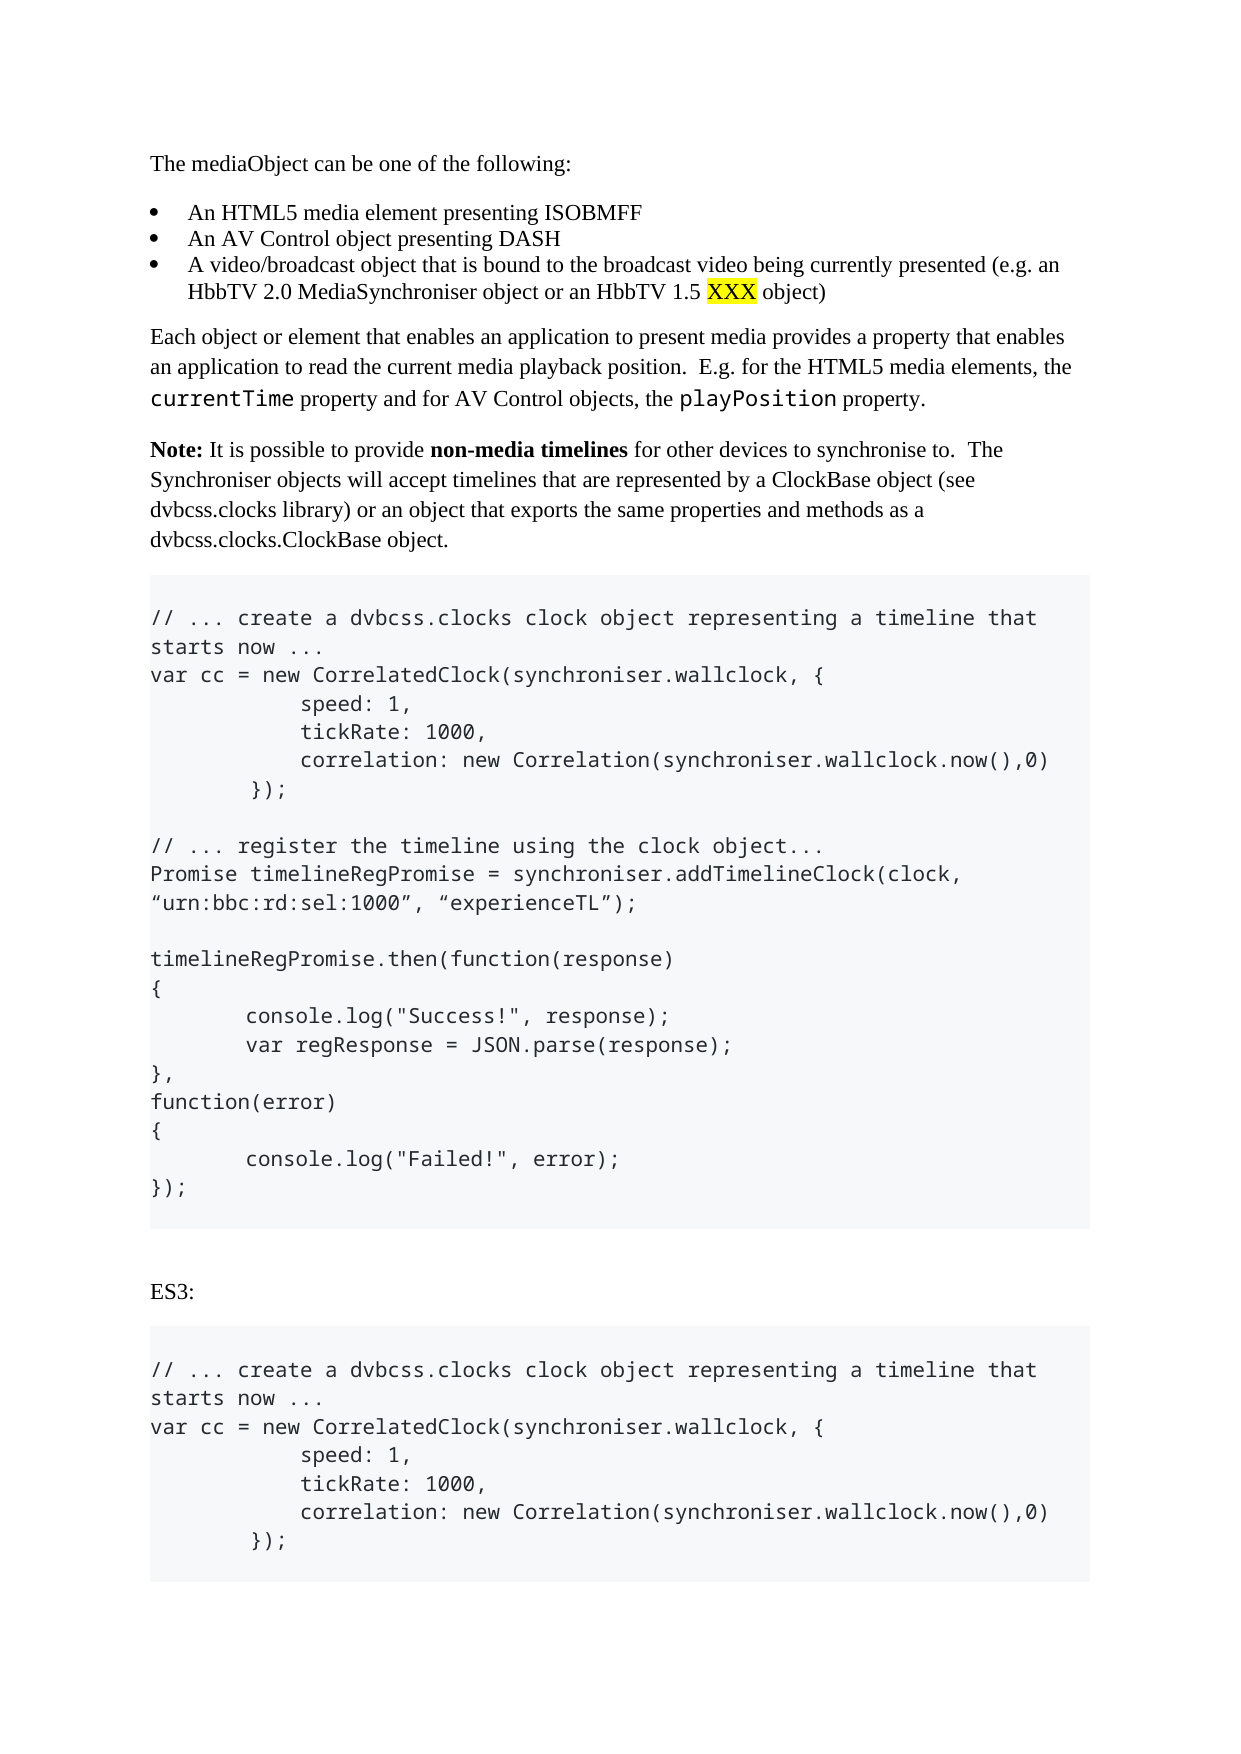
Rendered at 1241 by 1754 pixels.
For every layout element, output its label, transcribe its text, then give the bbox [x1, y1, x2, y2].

text Promise timelineRegPromise = synchroniser.addTimelineClock(clock, “urn:bbc:rd:sel:1000”, “experienceTL”); [150, 859, 1090, 916]
text Note: It is possible to provide non-media timelines for other devices to synchronise to. The Synchroniser objects will accept timelines that are represented by a ClockBase object (see dvbcss.clocks library) or an object that exports the same properties and methods as a dvbcss.clocks.ClockBase object. [150, 436, 1090, 552]
text timelineRegPromise.then(function(response) [150, 944, 1090, 973]
text function(error) [150, 1087, 1090, 1115]
text var regResponse = JSON.parse(response); [150, 1030, 1090, 1058]
text // ... create a dvbcss.clocks clock object representing a timeline that starts now ... [150, 603, 1090, 660]
text speed: 1, [150, 1440, 1090, 1469]
text }, [150, 1058, 1090, 1087]
text { [150, 1115, 1090, 1144]
list A video/broadcast object that is bound to the broadcast video being currently presented (e.g. an HbbTV 2.0 MediaSynchroniser object or an HbbTV 1.5 XXX object) [150, 251, 1090, 304]
text correlation: new Correlation(synchroniser.wallclock.now(),0) [150, 746, 1090, 774]
list An AV Control object presenting DASH [150, 225, 1090, 251]
text var cc = new CorrelatedClock(synchroniser.wallclock, { [150, 660, 1090, 689]
text ES3: [150, 1278, 1090, 1304]
text console.log("Success!", response); [150, 1001, 1090, 1030]
text // ... create a dvbcss.clocks clock object representing a timeline that starts now ... [150, 1355, 1090, 1412]
text // ... register the timeline using the clock object... [150, 831, 1090, 859]
text The mediaObject can be one of the following: [150, 150, 1090, 176]
text console.log("Failed!", error); [150, 1144, 1090, 1172]
text }); [150, 774, 1090, 802]
text speed: 1, [150, 689, 1090, 717]
text Each object or element that enables an application to present media provides a property that enables an application to read the current media playback position. E.g. for the HTML5 media elements, the currentTime property and for AV Control objects, the playPosition property. [150, 323, 1090, 413]
text tickRate: 1000, [150, 717, 1090, 746]
text }); [150, 1526, 1090, 1554]
text var cc = new CorrelatedClock(synchroniser.wallclock, { [150, 1412, 1090, 1440]
text tickRate: 1000, [150, 1469, 1090, 1497]
text }); [150, 1172, 1090, 1201]
text { [150, 973, 1090, 1001]
text correlation: new Correlation(synchroniser.wallclock.now(),0) [150, 1497, 1090, 1526]
list An HTML5 media element presenting ISOBMFF [150, 199, 1090, 225]
